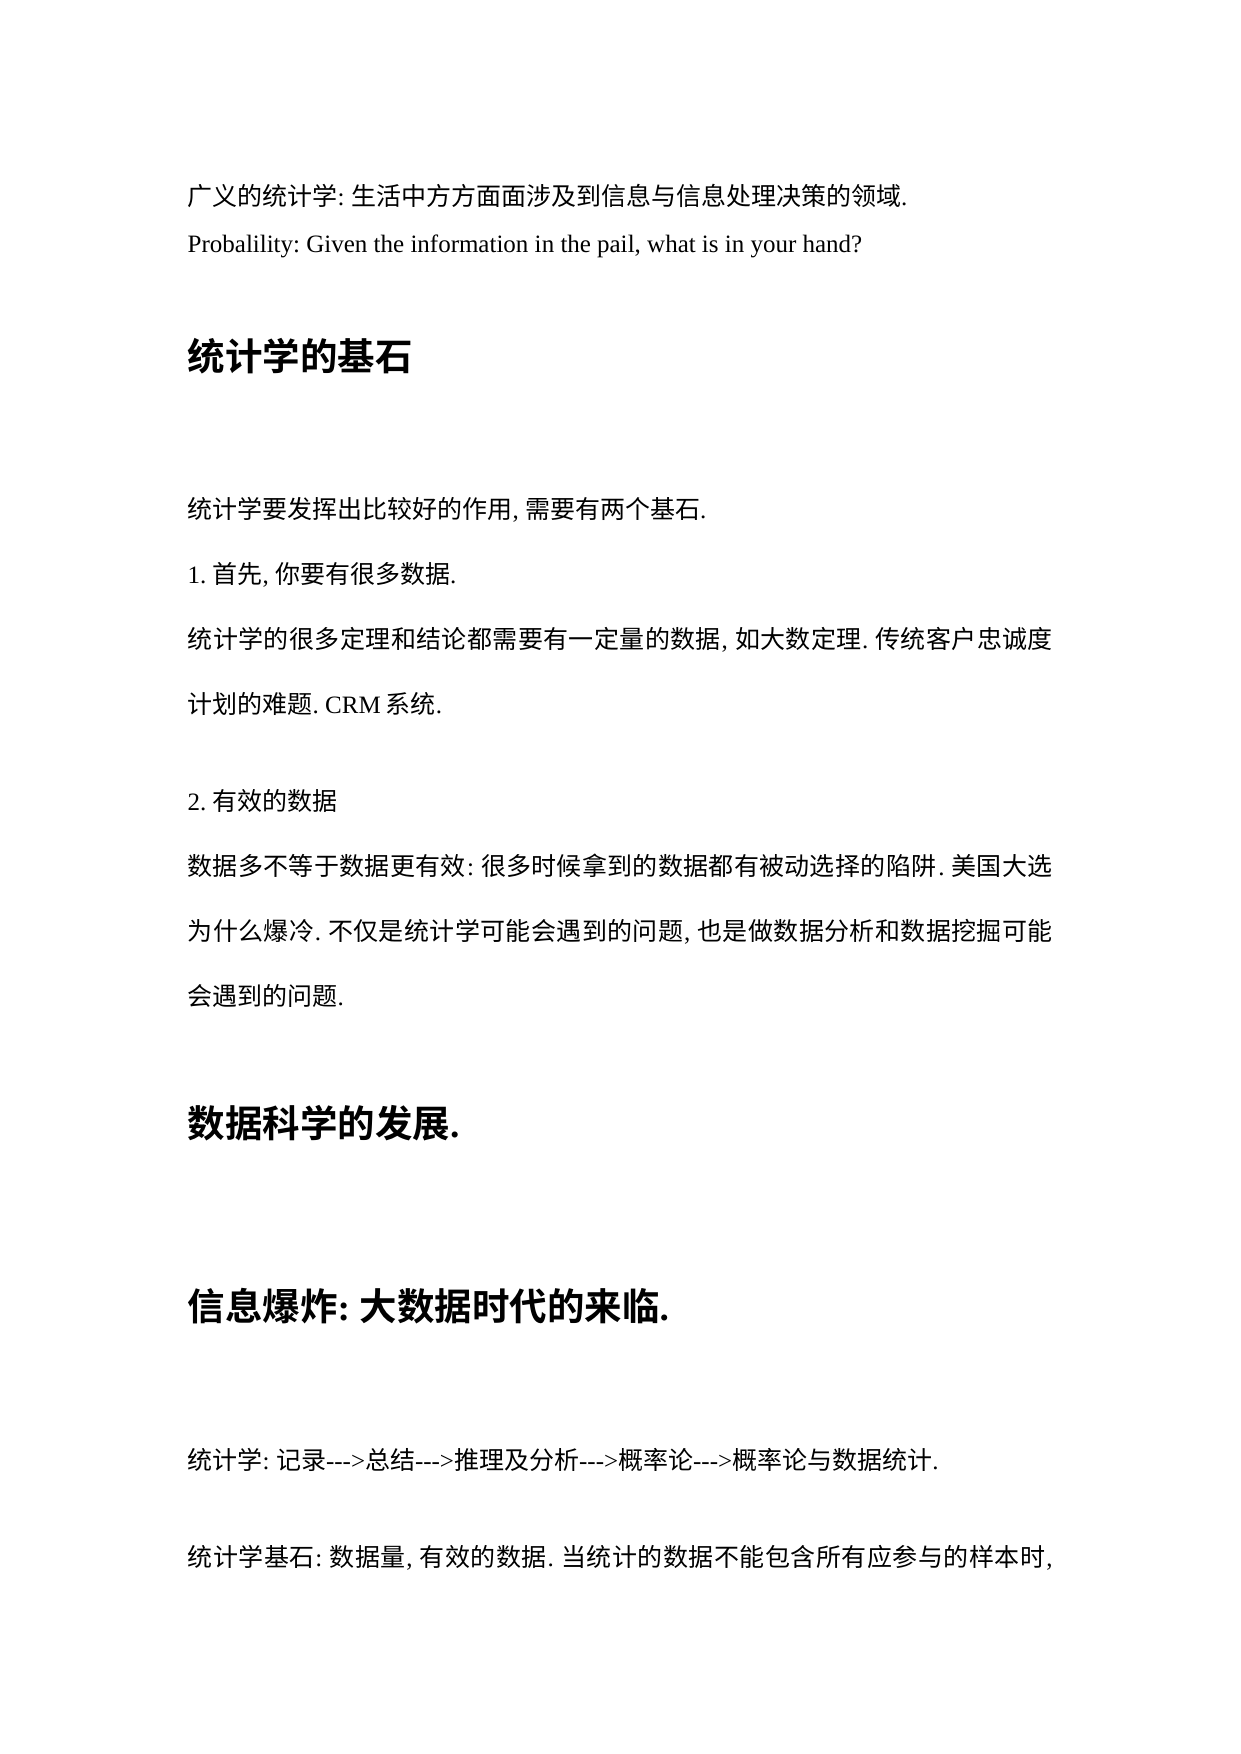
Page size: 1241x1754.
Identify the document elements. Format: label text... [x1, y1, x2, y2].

text 广义的统计学: 生活中方方面面涉及到信息与信息处理决策的领域. [187, 162, 1053, 227]
text 1. 首先, 你要有很多数据. [187, 540, 1053, 605]
text 统计学的很多定理和结论都需要有一定量的数据, 如大数定理. 传统客户忠诚度计划的难题. CRM系统. [187, 605, 1053, 735]
text Probalility: Given the information in the pail, what is in your hand? [187, 227, 1053, 259]
subtitle 信息爆炸: 大数据时代的来临. [187, 1272, 1053, 1337]
subtitle 数据科学的发展. [187, 1089, 1053, 1154]
text 数据多不等于数据更有效: 很多时候拿到的数据都有被动选择的陷阱. 美国大选为什么爆冷. 不仅是统计学可能会遇到的问题, 也是做数据分析和数据挖掘可能会遇到的问题. [187, 832, 1053, 1027]
text 2. 有效的数据 [187, 767, 1053, 832]
subtitle 统计学的基石 [187, 321, 1053, 386]
text 统计学要发挥出比较好的作用, 需要有两个基石. [187, 475, 1053, 540]
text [187, 1523, 1053, 1588]
text 统计学: 记录--->总结--->推理及分析--->概率论--->概率论与数据统计. [187, 1426, 1053, 1491]
